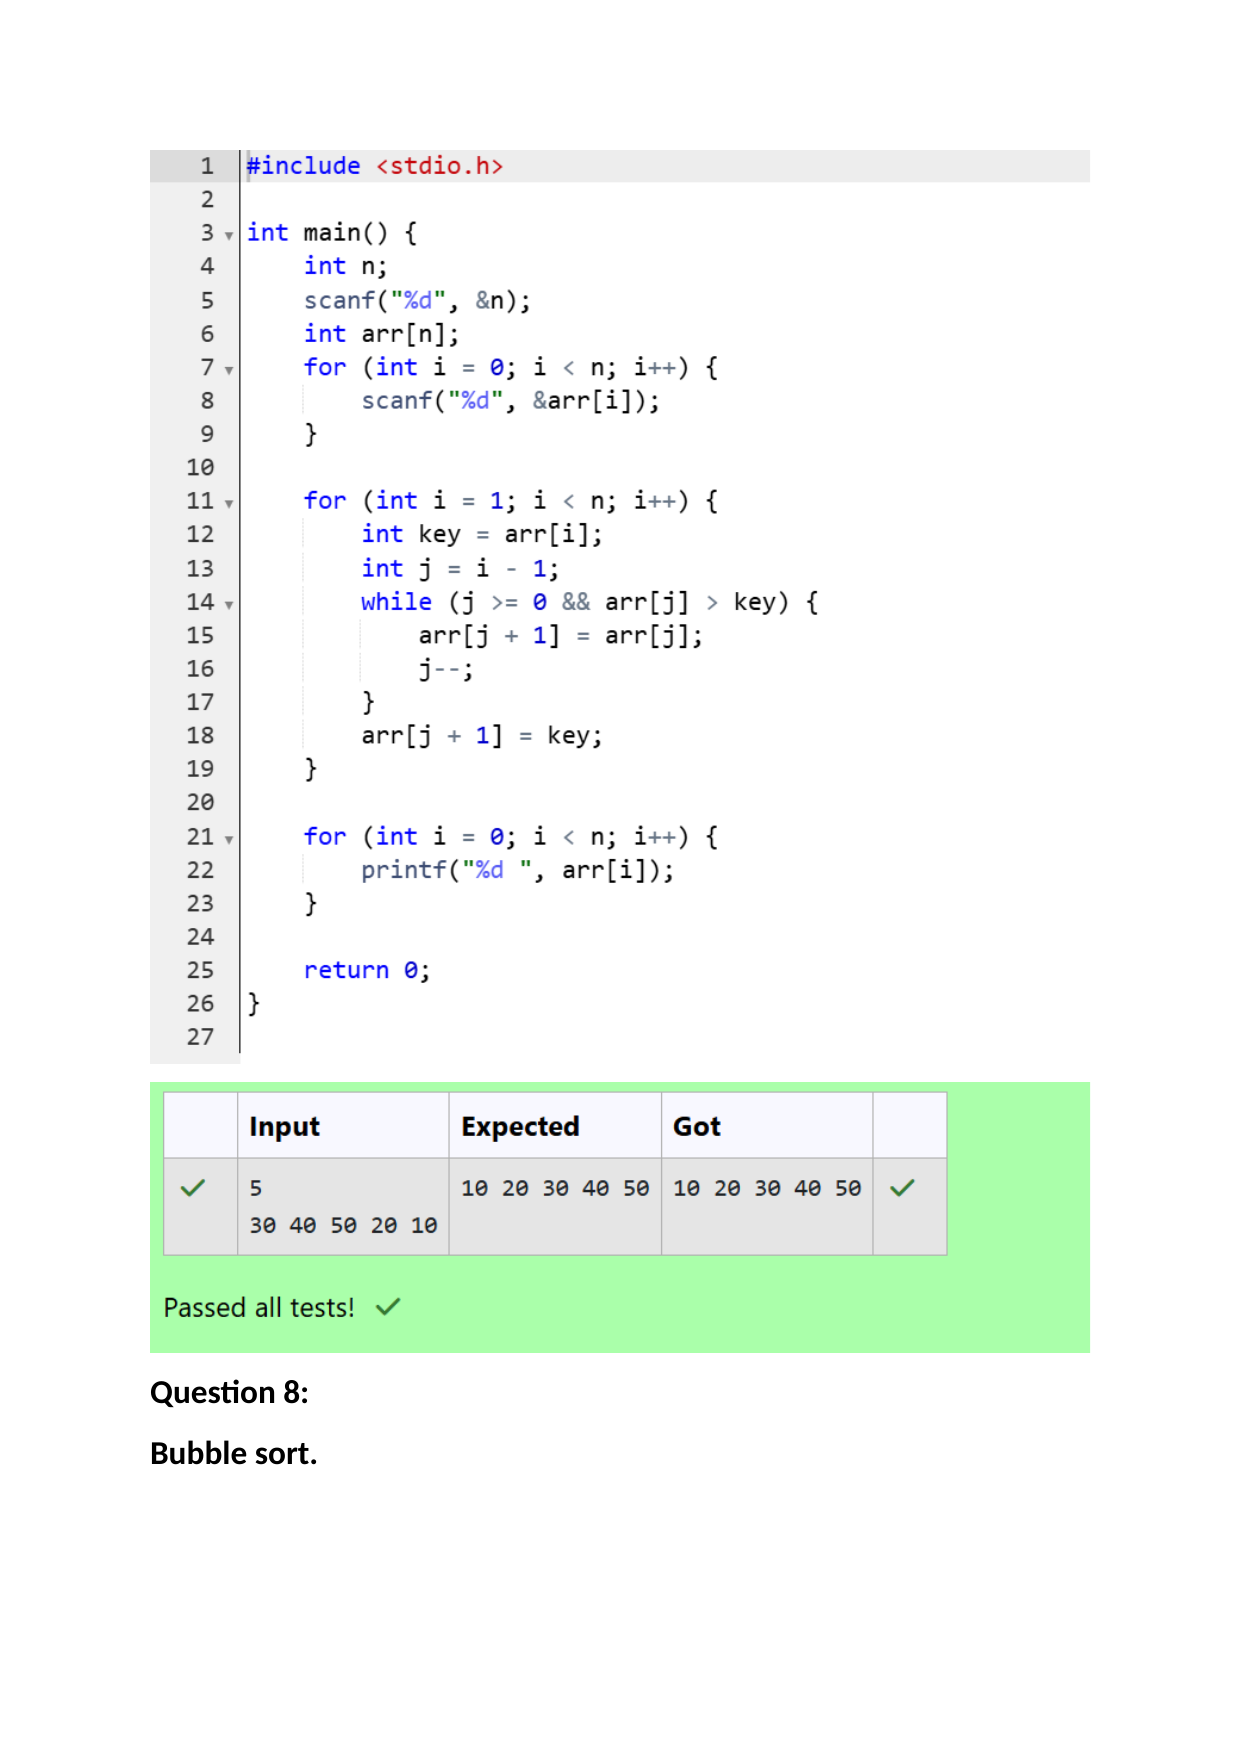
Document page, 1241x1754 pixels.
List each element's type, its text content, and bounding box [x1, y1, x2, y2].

text Bubble sort. [150, 1432, 1090, 1473]
text Question 8: [150, 1371, 1090, 1412]
